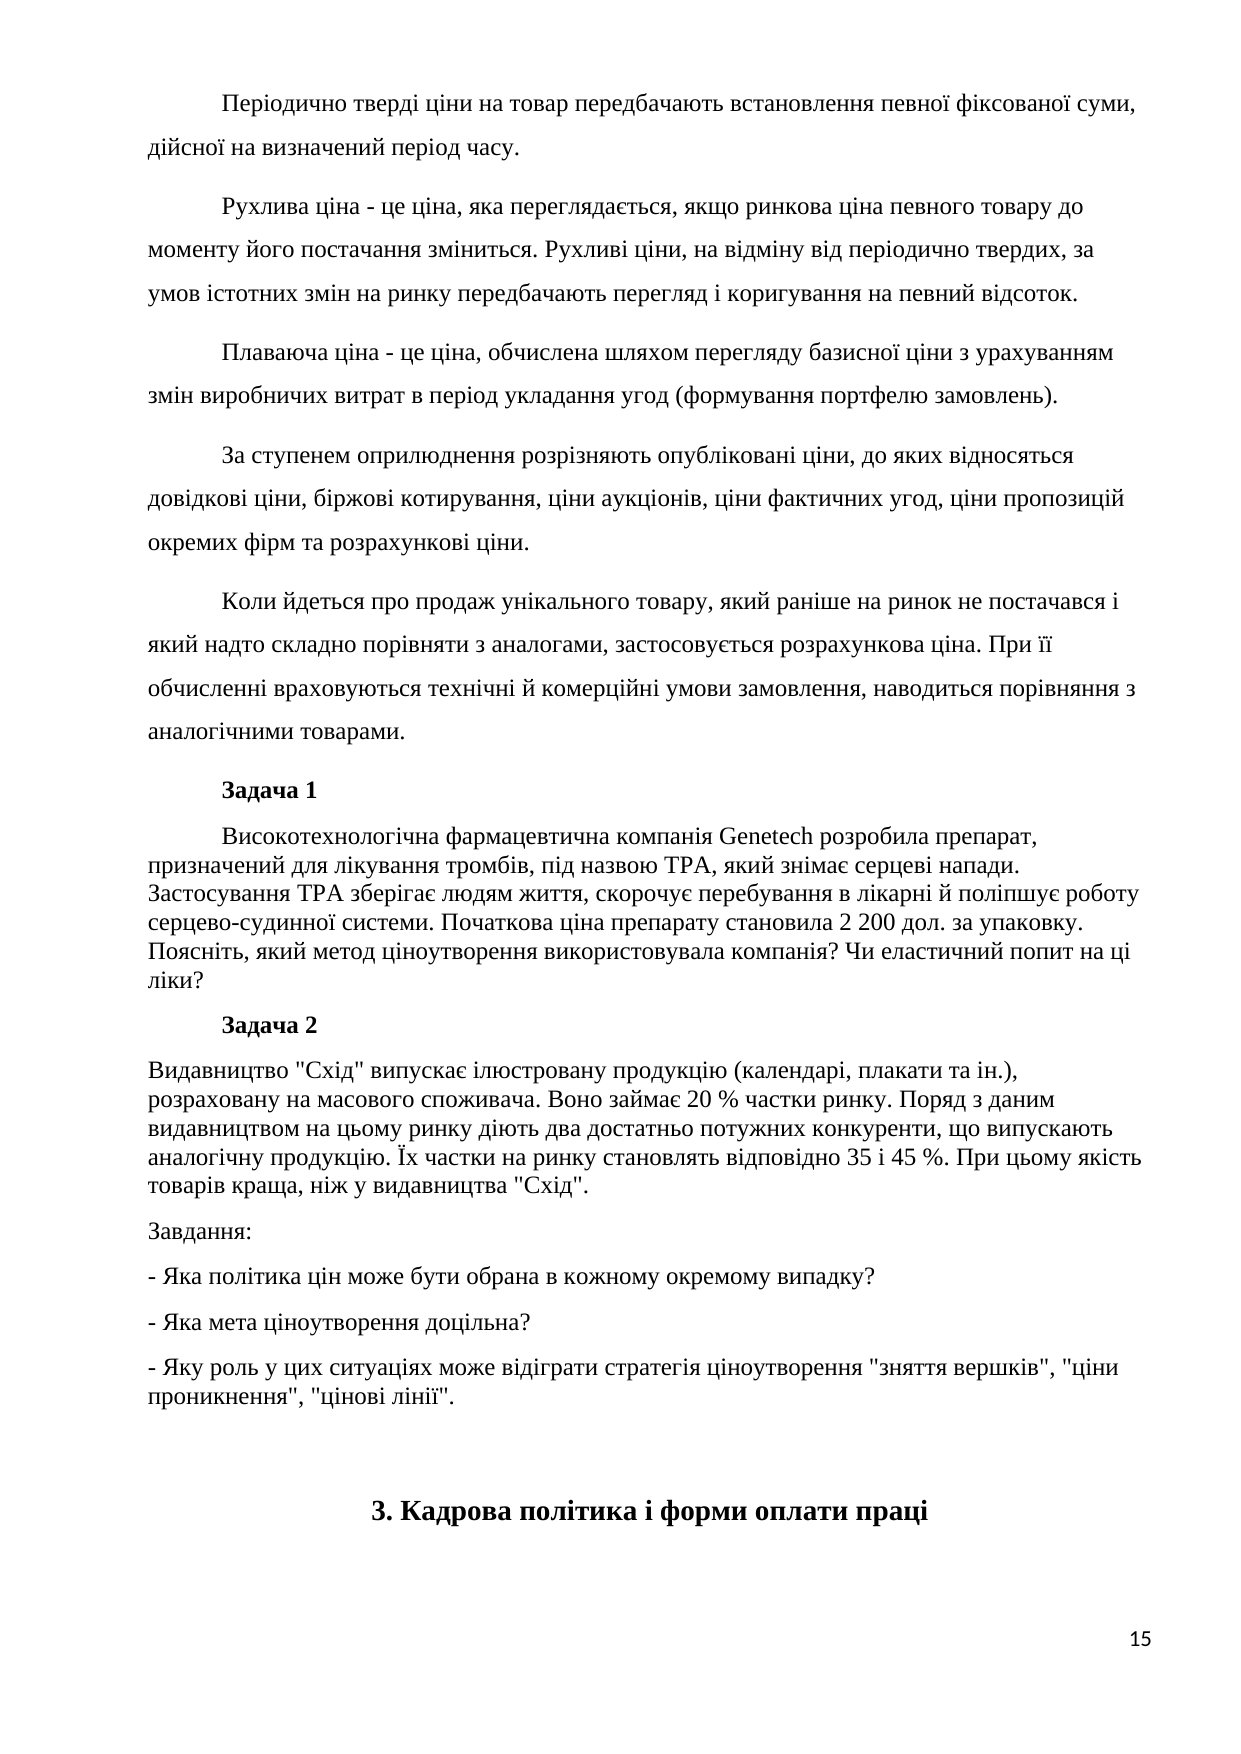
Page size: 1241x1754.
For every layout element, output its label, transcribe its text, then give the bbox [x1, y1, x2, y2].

text Високотехнологічна фармацевтична компанія Genetech розробила препарат, призначений для лікування тромбів, під назвою ТРА, який знімає серцеві напади. Застосування ТРА зберігає людям життя, скорочує перебування в лікарні й поліпшує роботу серцево-судинної системи. Початкова ціна препарату становила 2 200 дол. за упаковку. Поясніть, який метод ціноутворення використовувала компанія? Чи еластичний попит на ці ліки? [148, 821, 1152, 993]
text Задача 2 [148, 1010, 1152, 1039]
text Завдання: [148, 1216, 1152, 1245]
text - Яка політика цін може бути обрана в кожному окремому випадку? [148, 1261, 1152, 1290]
text - Яку роль у цих ситуаціях може відіграти стратегія ціноутворення "зняття вершків", "ціни проникнення", "цінові лінії". [148, 1352, 1152, 1410]
text Коли йдеться про продаж унікального товару, який раніше на ринок не постачався і який надто складно порівняти з аналогами, застосовується розрахункова ціна. При її обчисленні враховуються технічні й комерційні умови замовлення, наводиться порівняння з аналогічними товарами. [148, 586, 1152, 744]
text Видавництво "Схід" випускає ілюстровану продукцію (календарі, плакати та ін.), розраховану на масового споживача. Воно займає 20 % частки ринку. Поряд з даним видавництвом на цьому ринку діють два достатньо потужних конкуренти, що випускають аналогічну продукцію. Їх частки на ринку становлять відповідно 35 і 45 %. При цьому якість товарів краща, ніж у видавництва "Схід". [148, 1056, 1152, 1199]
text - Яка мета ціноутворення доцільна? [148, 1307, 1152, 1336]
text Рухлива ціна - це ціна, яка переглядається, якщо ринкова ціна певного товару до моменту його постачання зміниться. Рухливі ціни, на відміну від періодично твердих, за умов істотних змін на ринку передбачають перегляд і коригування на певний відсоток. [148, 191, 1152, 306]
text Періодично тверді ціни на товар передбачають встановлення певної фіксованої суми, дійсної на визначений період часу. [148, 88, 1152, 160]
text 3. Кадрова політика і форми оплати праці [148, 1493, 1152, 1527]
text Задача 1 [148, 776, 1152, 804]
text За ступенем оприлюднення розрізняють опубліковані ціни, до яких відносяться довідкові ціни, біржові котирування, ціни аукціонів, ціни фактичних угод, ціни пропозицій окремих фірм та розрахункові ціни. [148, 440, 1152, 555]
text Плаваюча ціна - це ціна, обчислена шляхом перегляду базисної ціни з урахуванням змін виробничих витрат в період укладання угод (формування портфелю замовлень). [148, 337, 1152, 409]
